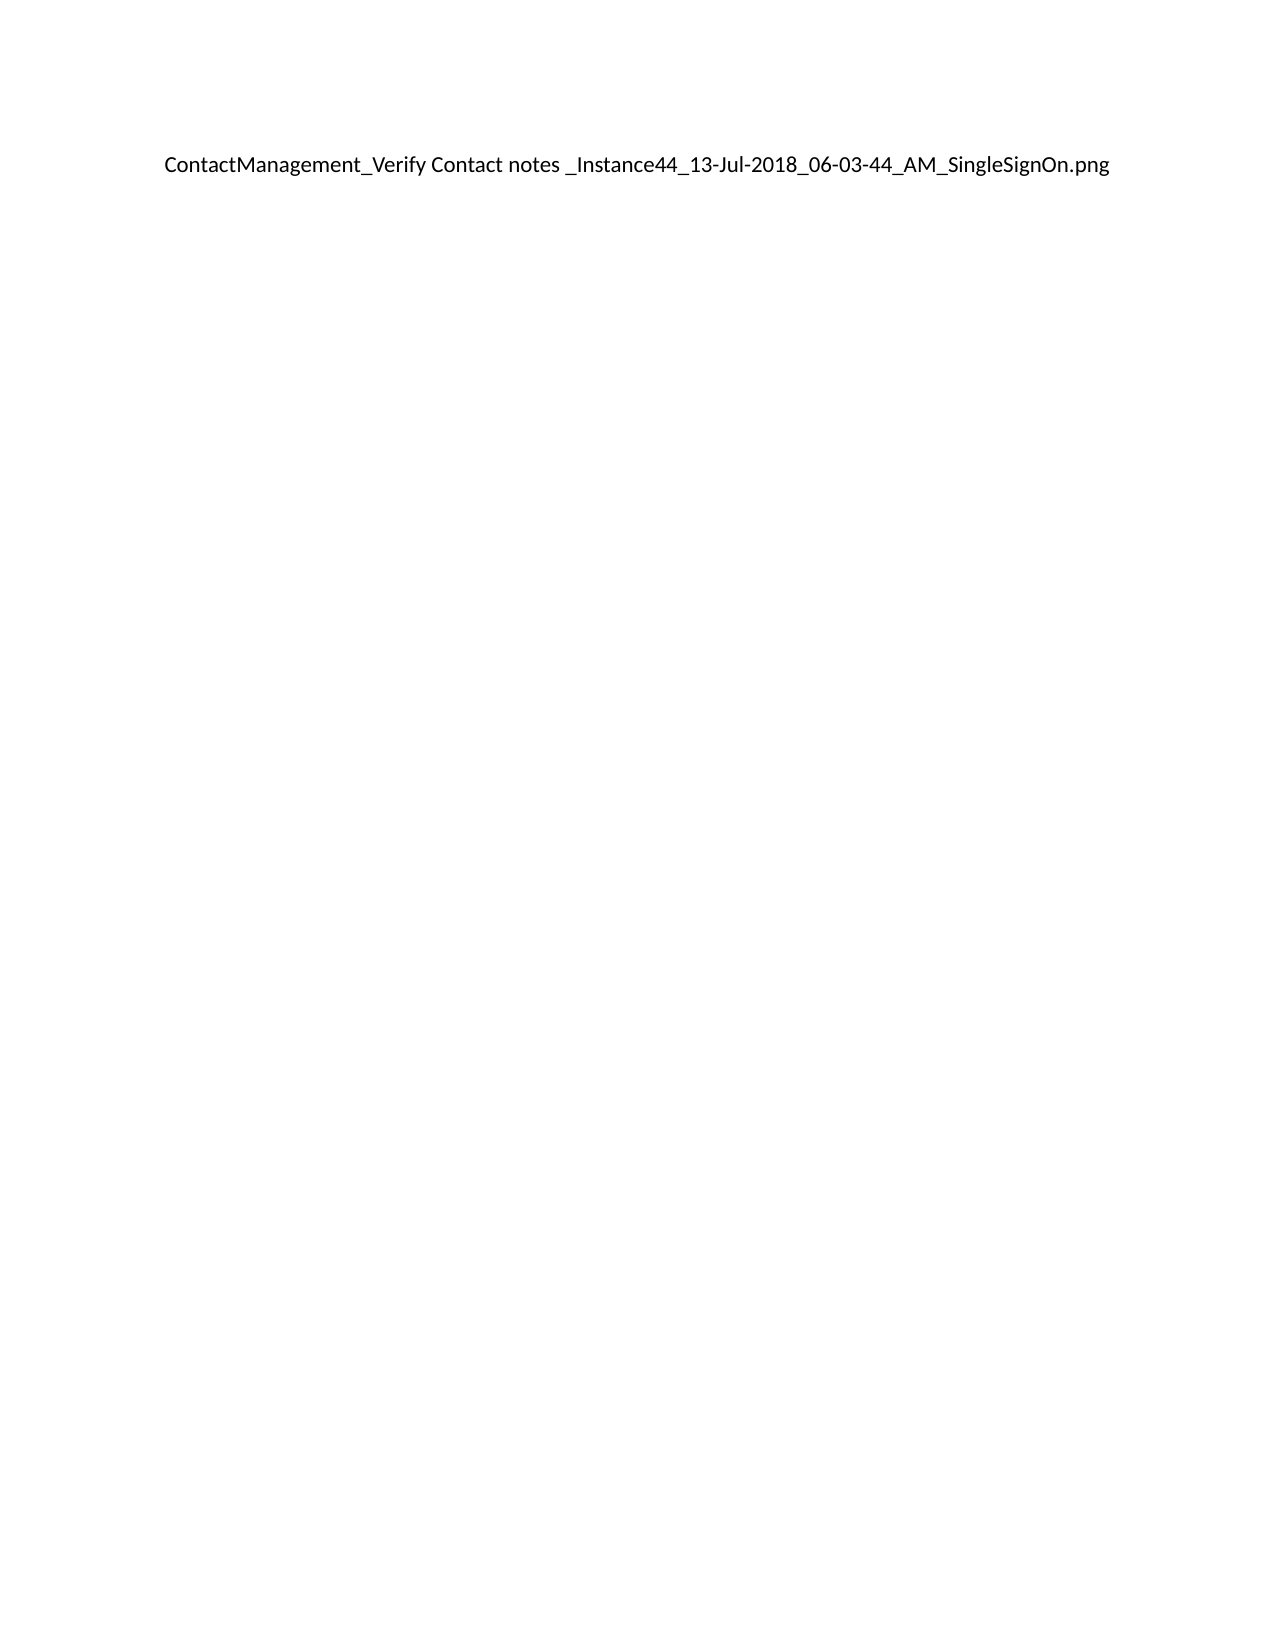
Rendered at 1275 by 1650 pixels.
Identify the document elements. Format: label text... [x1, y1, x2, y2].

text ContactManagement_Verify Contact notes _Instance44_13-Jul-2018_06-03-44_AM_SingleSignOn.png [150, 150, 1125, 218]
